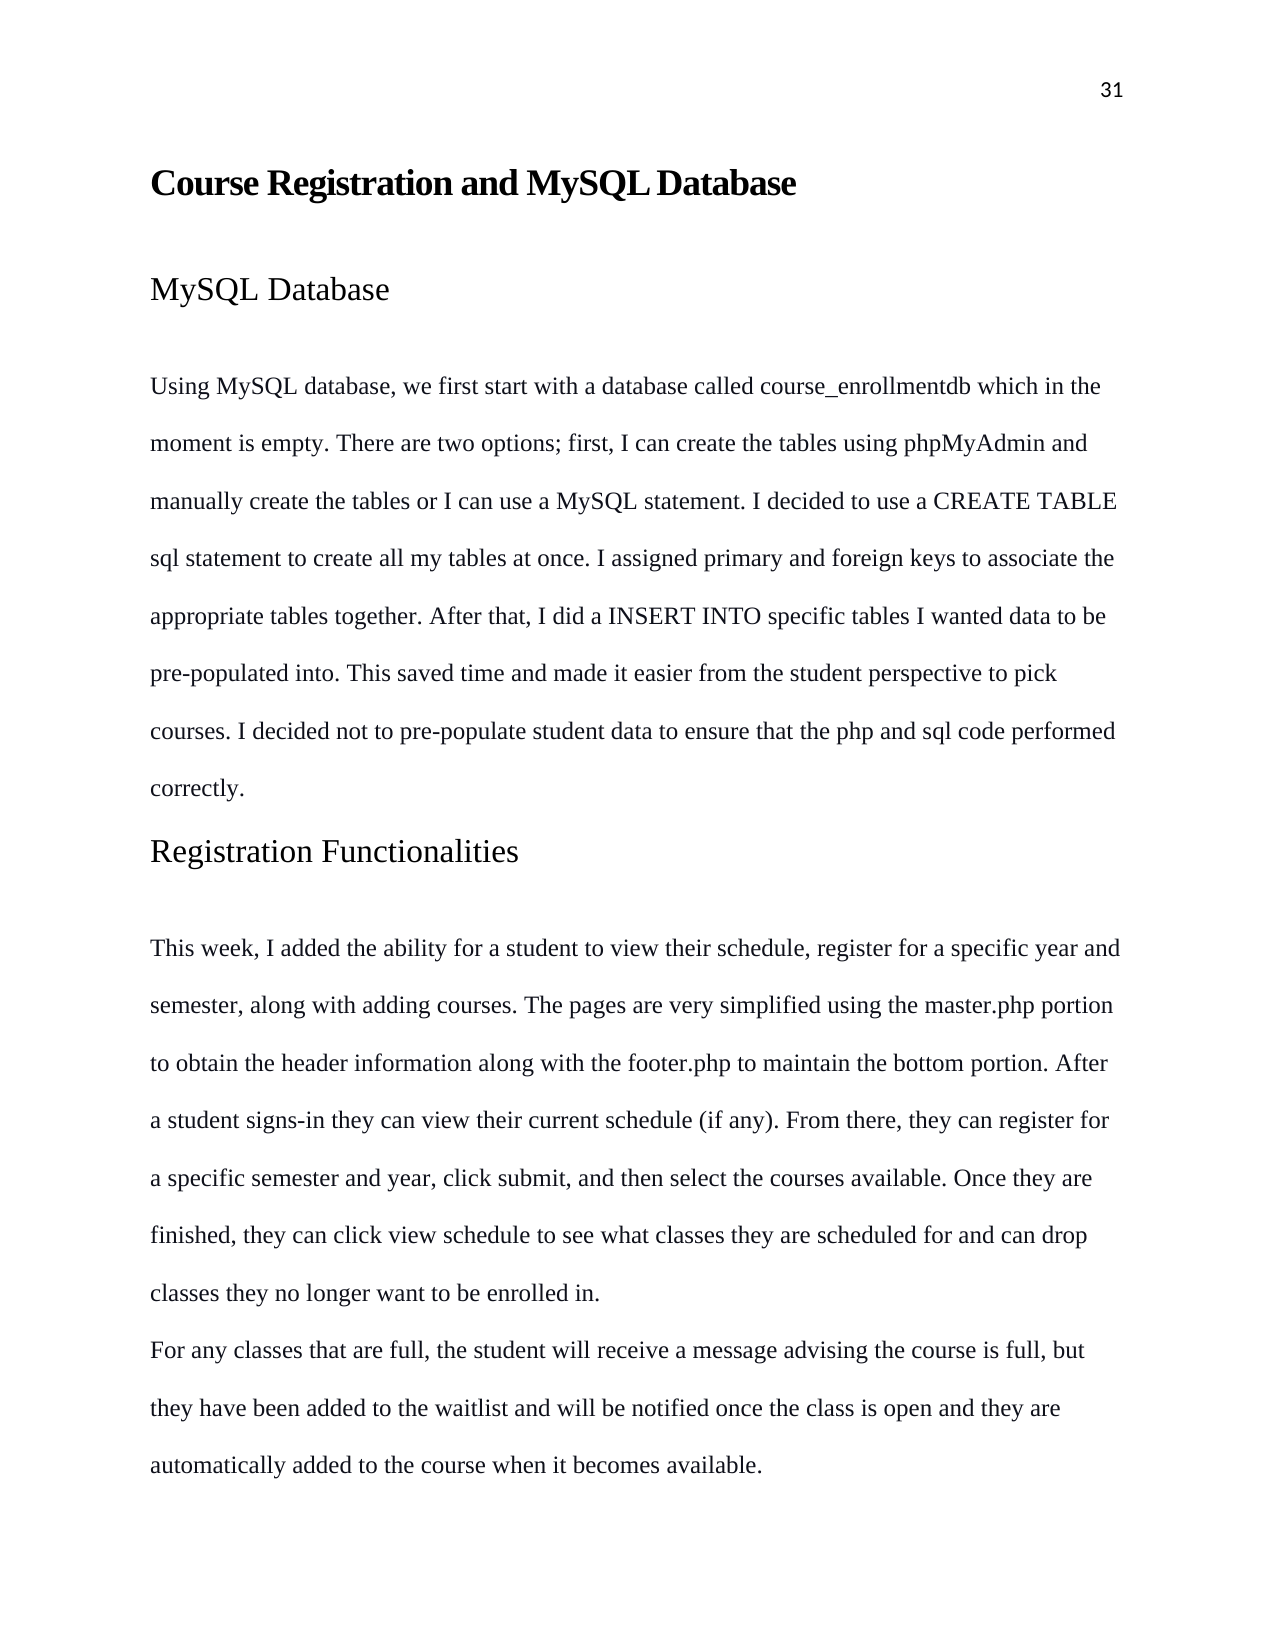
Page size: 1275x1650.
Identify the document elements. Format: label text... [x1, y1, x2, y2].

subtitle Course Registration and MySQL Database [150, 160, 1125, 203]
text This week, I added the ability for a student to view their schedule, register for a specific year and semester, along with adding courses. The pages are very simplified using the master.php portion to obtain the header information along with the footer.php to maintain the bottom portion. After a student signs-in they can view their current schedule (if any). From there, they can register for a specific semester and year, click submit, and then select the courses available. Once they are finished, they can click view schedule to see what classes they are scheduled for and can drop classes they no longer want to be enrolled in. [150, 933, 1125, 1306]
text For any classes that are full, the student will receive a message advising the course is full, but they have been added to the waitlist and will be notified once the class is open and they are automatically added to the course when it becomes available. [150, 1335, 1125, 1479]
text Using MySQL database, we first start with a database called course_enrollmentdb which in the moment is empty. There are two options; first, I can create the tables using phpMyAdmin and manually create the tables or I can use a MySQL statement. I decided to use a CREATE TABLE sql statement to create all my tables at once. I assigned primary and foreign keys to associate the appropriate tables together. After that, I did a INSERT INTO specific tables I wanted data to be pre-populated into. This saved time and made it easier from the student perspective to pick courses. I decided not to pre-populate student data to ensure that the php and sql code performed correctly. [150, 371, 1125, 802]
subtitle Registration Functionalities [150, 831, 1125, 869]
subtitle MySQL Database [150, 269, 1125, 308]
